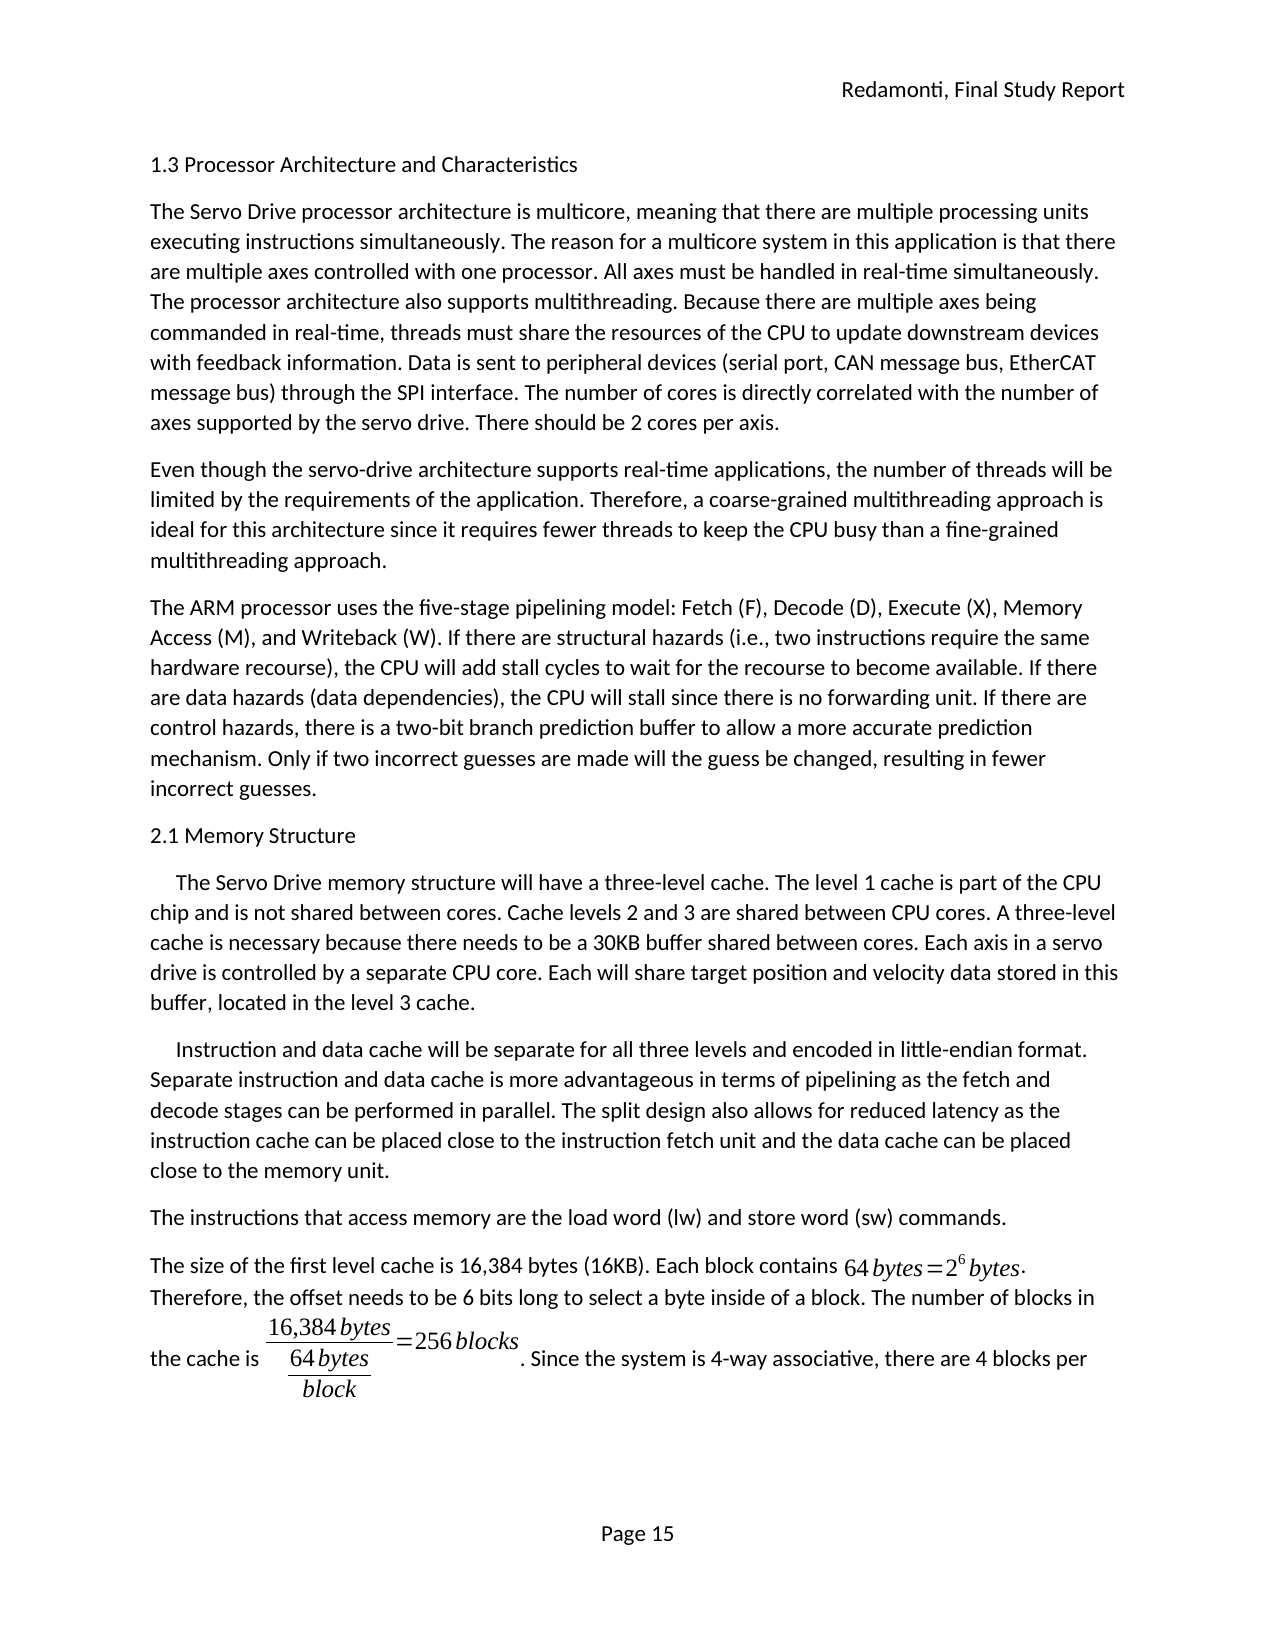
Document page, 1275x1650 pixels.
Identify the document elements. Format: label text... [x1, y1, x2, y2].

text The Servo Drive memory structure will have a three-level cache. The level 1 cache is part of the CPU chip and is not shared between cores. Cache levels 2 and 3 are shared between CPU cores. A three-level cache is necessary because there needs to be a 30KB buffer shared between cores. Each axis in a servo drive is controlled by a separate CPU core. Each will share target position and velocity data stored in this buffer, located in the level 3 cache. [150, 868, 1125, 1017]
text Even though the servo-drive architecture supports real-time applications, the number of threads will be limited by the requirements of the application. Therefore, a coarse-grained multithreading approach is ideal for this architecture since it requires fewer threads to keep the CPU busy than a fine-grained multithreading approach. [150, 455, 1125, 574]
text The ARM processor uses the five-stage pipelining model: Fetch (F), Decode (D), Execute (X), Memory Access (M), and Writeback (W). If there are structural hazards (i.e., two instructions require the same hardware recourse), the CPU will add stall cycles to wait for the recourse to become available. If there are data hazards (data dependencies), the CPU will stall since there is no forwarding unit. If there are control hazards, there is a two-bit branch prediction buffer to allow a more accurate prediction mechanism. Only if two incorrect guesses are made will the guess be changed, resulting in fewer incorrect guesses. [150, 593, 1125, 802]
text 2.1 Memory Structure [150, 821, 1125, 849]
text 1.3 Processor Architecture and Characteristics [150, 150, 1125, 178]
text Instruction and data cache will be separate for all three levels and encoded in little-endian format. Separate instruction and data cache is more advantageous in terms of pipelining as the fetch and decode stages can be performed in parallel. The split design also allows for reduced latency as the instruction cache can be placed close to the instruction fetch unit and the data cache can be placed close to the memory unit. [150, 1035, 1125, 1184]
text The instructions that access memory are the load word (lw) and store word (sw) commands. [150, 1203, 1125, 1231]
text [150, 1250, 1125, 1404]
text The Servo Drive processor architecture is multicore, meaning that there are multiple processing units executing instructions simultaneously. The reason for a multicore system in this application is that there are multiple axes controlled with one processor. All axes must be handled in real-time simultaneously. The processor architecture also supports multithreading. Because there are multiple axes being commanded in real-time, threads must share the resources of the CPU to update downstream devices with feedback information. Data is sent to peripheral devices (serial port, CAN message bus, EtherCAT message bus) through the SPI interface. The number of cores is directly correlated with the number of axes supported by the servo drive. There should be 2 cores per axis. [150, 197, 1125, 436]
